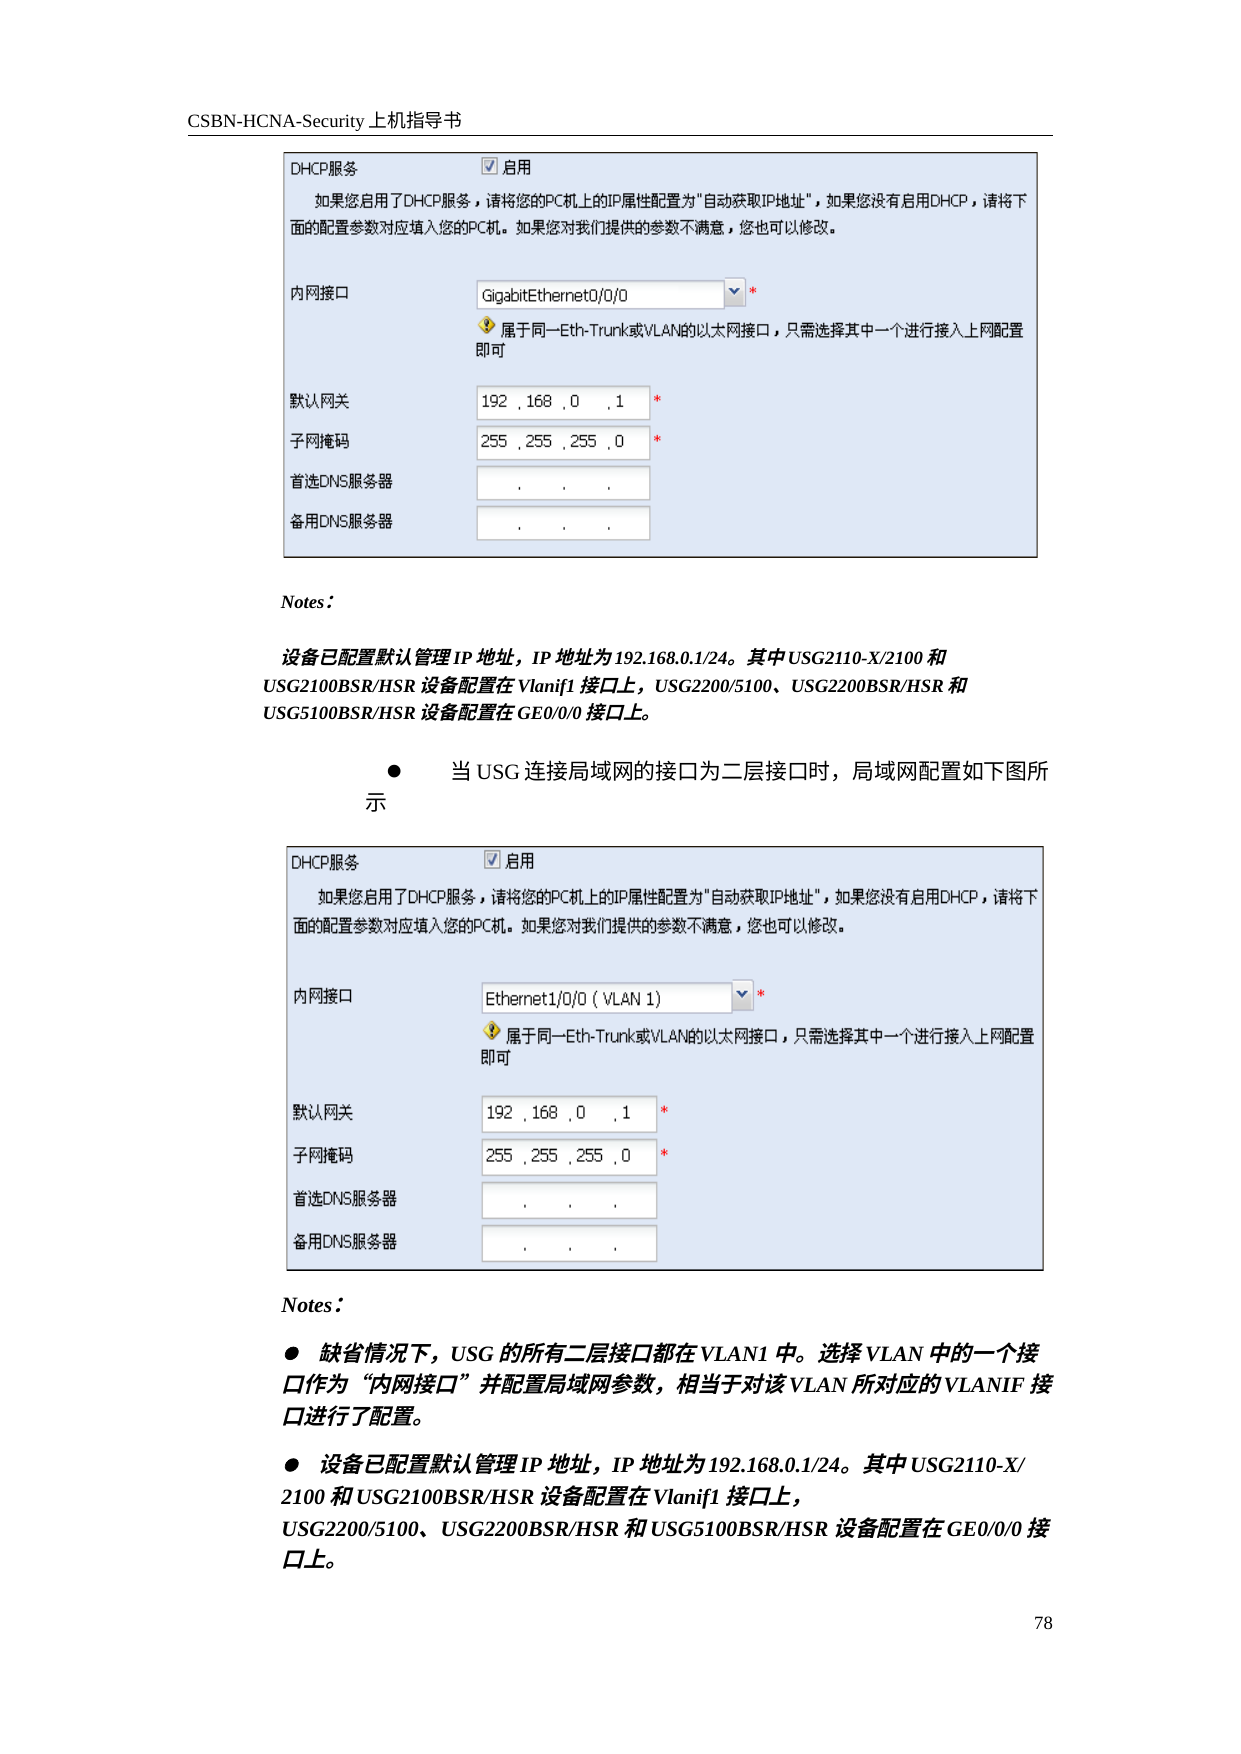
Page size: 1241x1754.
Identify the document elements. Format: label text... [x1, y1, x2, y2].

text Notes： [281, 1287, 1053, 1319]
list 缺省情况下，USG的所有二层接口都在VLAN1中。选择VLAN中的一个接口作为“内网接口”并配置局域网参数，相当于对该VLAN所对应的VLANIF接口进行了配置。 [281, 1336, 1053, 1431]
list 当USG连接局域网的接口为二层接口时，局域网配置如下图所示 [365, 754, 1053, 817]
picture [286, 846, 1044, 1271]
list 设备已配置默认管理IP地址，IP地址为192.168.0.1/24。其中USG2110-X/2100和USG2100BSR/HSR设备配置在Vlanif1接口上，USG2200/5100、USG2200BSR/HSR和USG5100BSR/HSR设备配置在GE0/0/0接口上。 [281, 1447, 1053, 1574]
text 设备已配置默认管理IP地址，IP地址为192.168.0.1/24。其中USG2110-X/2100和USG2100BSR/HSR设备配置在Vlanif1接口上，USG2200/5100、USG2200BSR/HSR和USG5100BSR/HSR设备配置在GE0/0/0接口上。 [262, 643, 1053, 724]
picture [283, 152, 1038, 558]
text Notes： [262, 587, 1053, 614]
